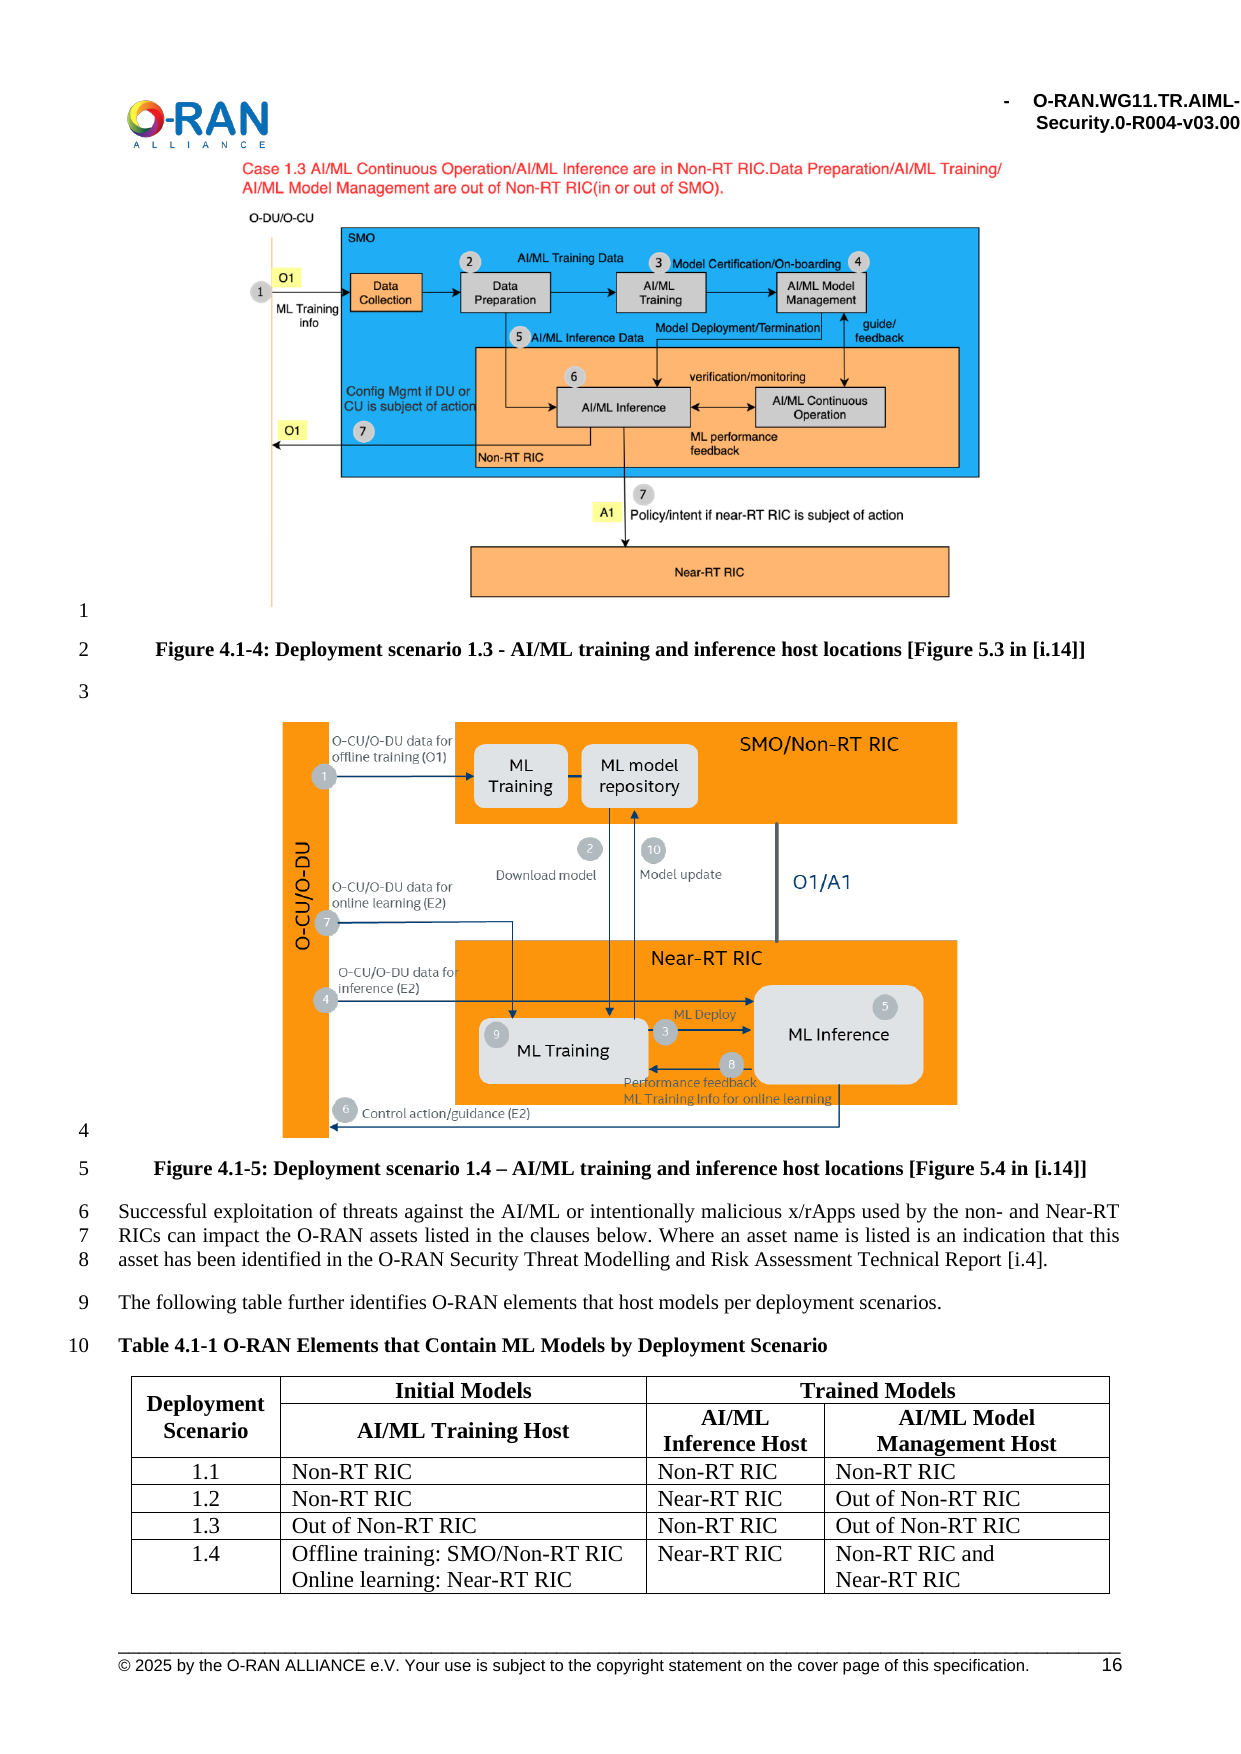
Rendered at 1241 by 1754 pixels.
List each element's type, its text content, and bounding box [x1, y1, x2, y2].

table_cell Near-RT RIC [647, 1485, 824, 1512]
text Figure 4.1-4: Deployment scenario 1.3 - AI/ML training and inference host locations [Figure 5.3 in [i.14]] [118, 637, 1122, 661]
text The following table further identifies O-RAN elements that host models per deployment scenarios. [118, 1290, 1122, 1314]
table_cell Non-RT RIC [647, 1458, 824, 1484]
table_cell Non-RT RIC [825, 1458, 1109, 1484]
table_header Initial Models [281, 1377, 646, 1403]
table_cell Near-RT RIC [647, 1540, 824, 1593]
table_cell Out of Non-RT RIC [281, 1513, 646, 1539]
table_cell 1.2 [132, 1485, 280, 1512]
table_cell Non-RT RIC and Near-RT RIC [825, 1540, 1109, 1593]
table_cell Non-RT RIC [281, 1485, 646, 1512]
table_cell 1.1 [132, 1458, 280, 1484]
table_header Deployment Scenario [132, 1377, 280, 1457]
table_cell AI/ML Model Management Host [825, 1404, 1109, 1457]
table_cell Offline training: SMO/Non-RT RIC Online learning: Near-RT RIC [281, 1540, 646, 1593]
text Successful exploitation of threats against the AI/ML or intentionally malicious x/rApps used by the non- and Near-RT RICs can impact the O-RAN assets listed in the clauses below. Where an asset name is listed is an indication that this asset has been identified in the O-RAN Security Threat Modelling and Risk Assessment Technical Report [i.4]. [118, 1199, 1122, 1271]
table_cell AI/ML Inference Host [647, 1404, 824, 1457]
table_header Trained Models [647, 1377, 1109, 1403]
text Table 4.1-1 O-RAN Elements that Contain ML Models by Deployment Scenario [118, 1333, 1122, 1357]
table_cell 1.3 [132, 1513, 280, 1539]
table_cell AI/ML Training Host [281, 1404, 646, 1457]
picture [118, 88, 1009, 618]
table_cell 1.4 [132, 1540, 280, 1593]
table_cell Out of Non-RT RIC [825, 1513, 1109, 1539]
picture [282, 722, 958, 1138]
table_cell Out of Non-RT RIC [825, 1485, 1109, 1512]
table_cell Non-RT RIC [281, 1458, 646, 1484]
table_cell Non-RT RIC [647, 1513, 824, 1539]
text Figure 4.1-5: Deployment scenario 1.4 – AI/ML training and inference host locations [Figure 5.4 in [i.14]] [118, 1156, 1122, 1180]
